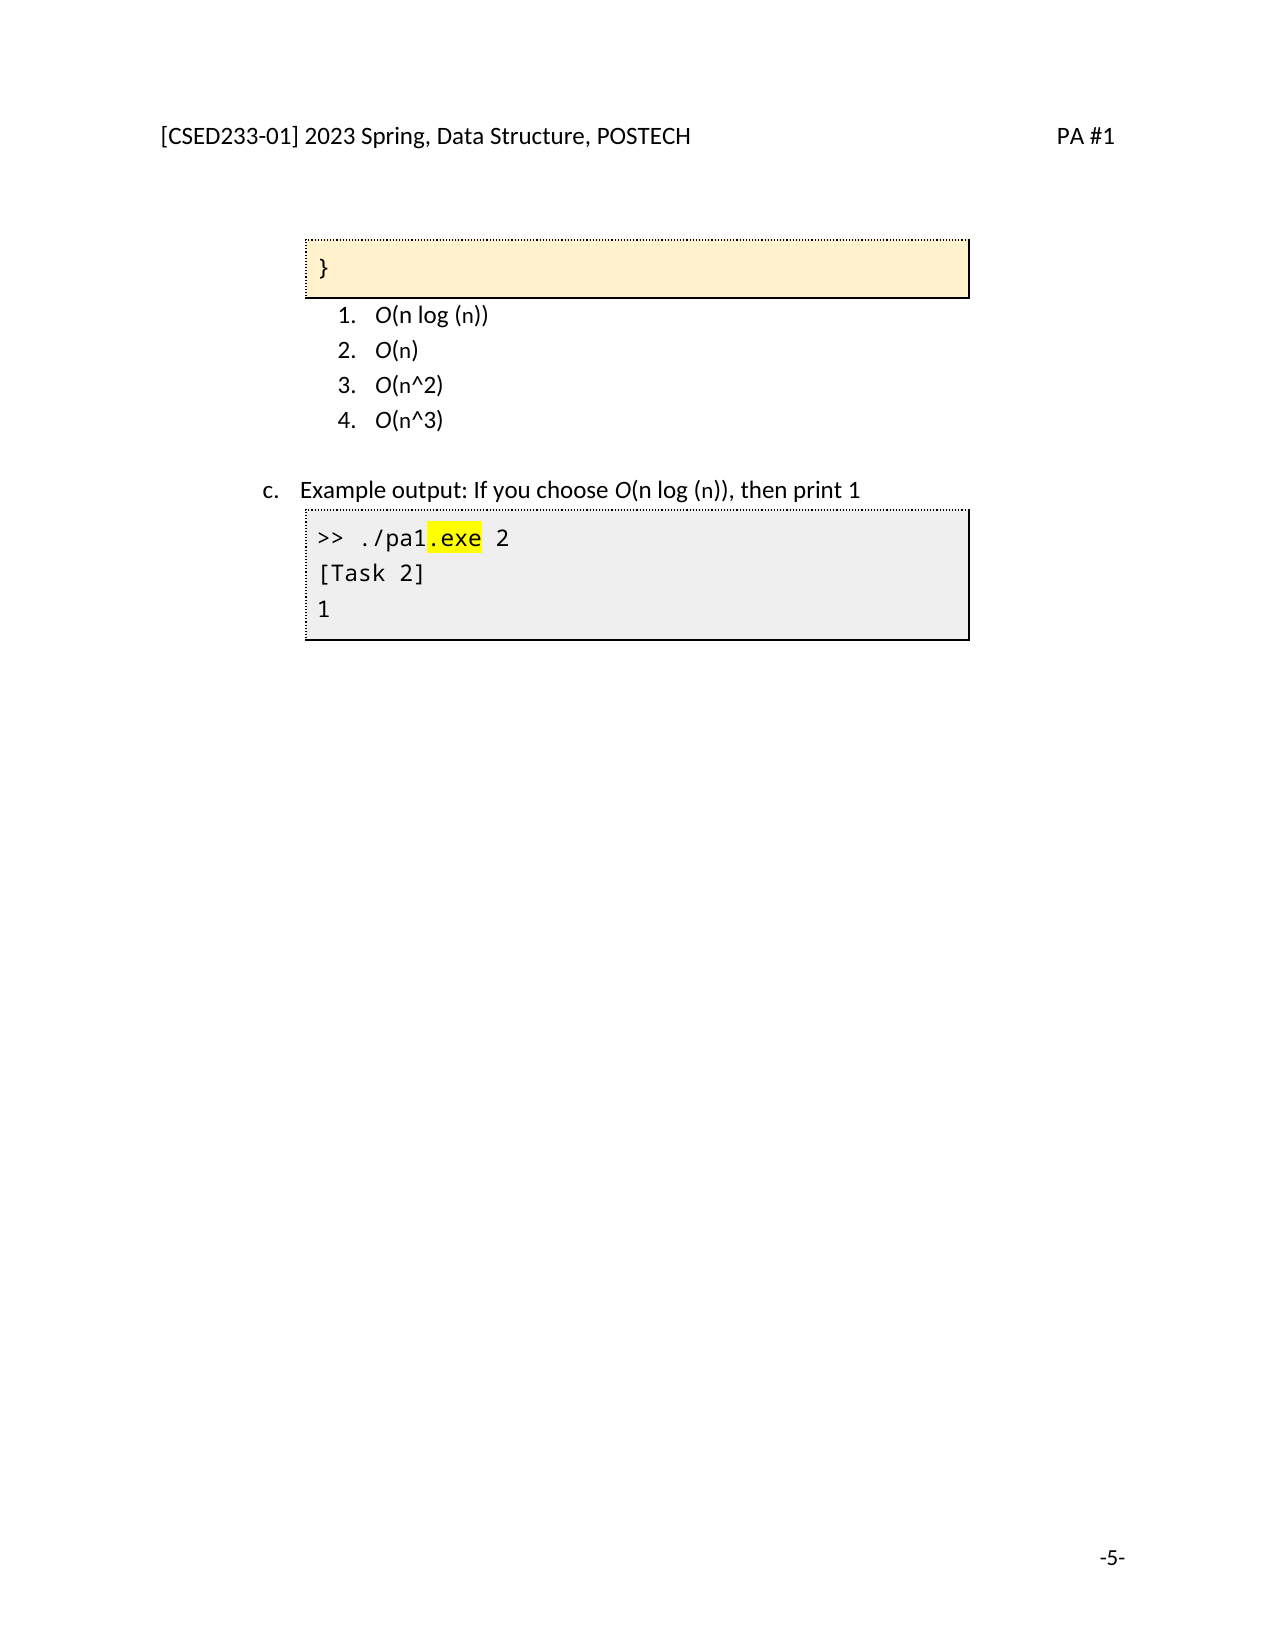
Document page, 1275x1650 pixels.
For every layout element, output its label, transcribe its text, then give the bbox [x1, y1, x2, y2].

list O(n^2) [337, 369, 1125, 399]
list O(n^3) [337, 404, 1125, 434]
list O(n log (n)) [337, 299, 1125, 329]
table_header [306, 239, 968, 297]
list Example output: If you choose O(n log (n)), then print 1 [262, 474, 1125, 504]
table_header >> ./pa1.exe 2 [Task 2] 1 [306, 509, 968, 639]
list O(n) [337, 334, 1125, 364]
